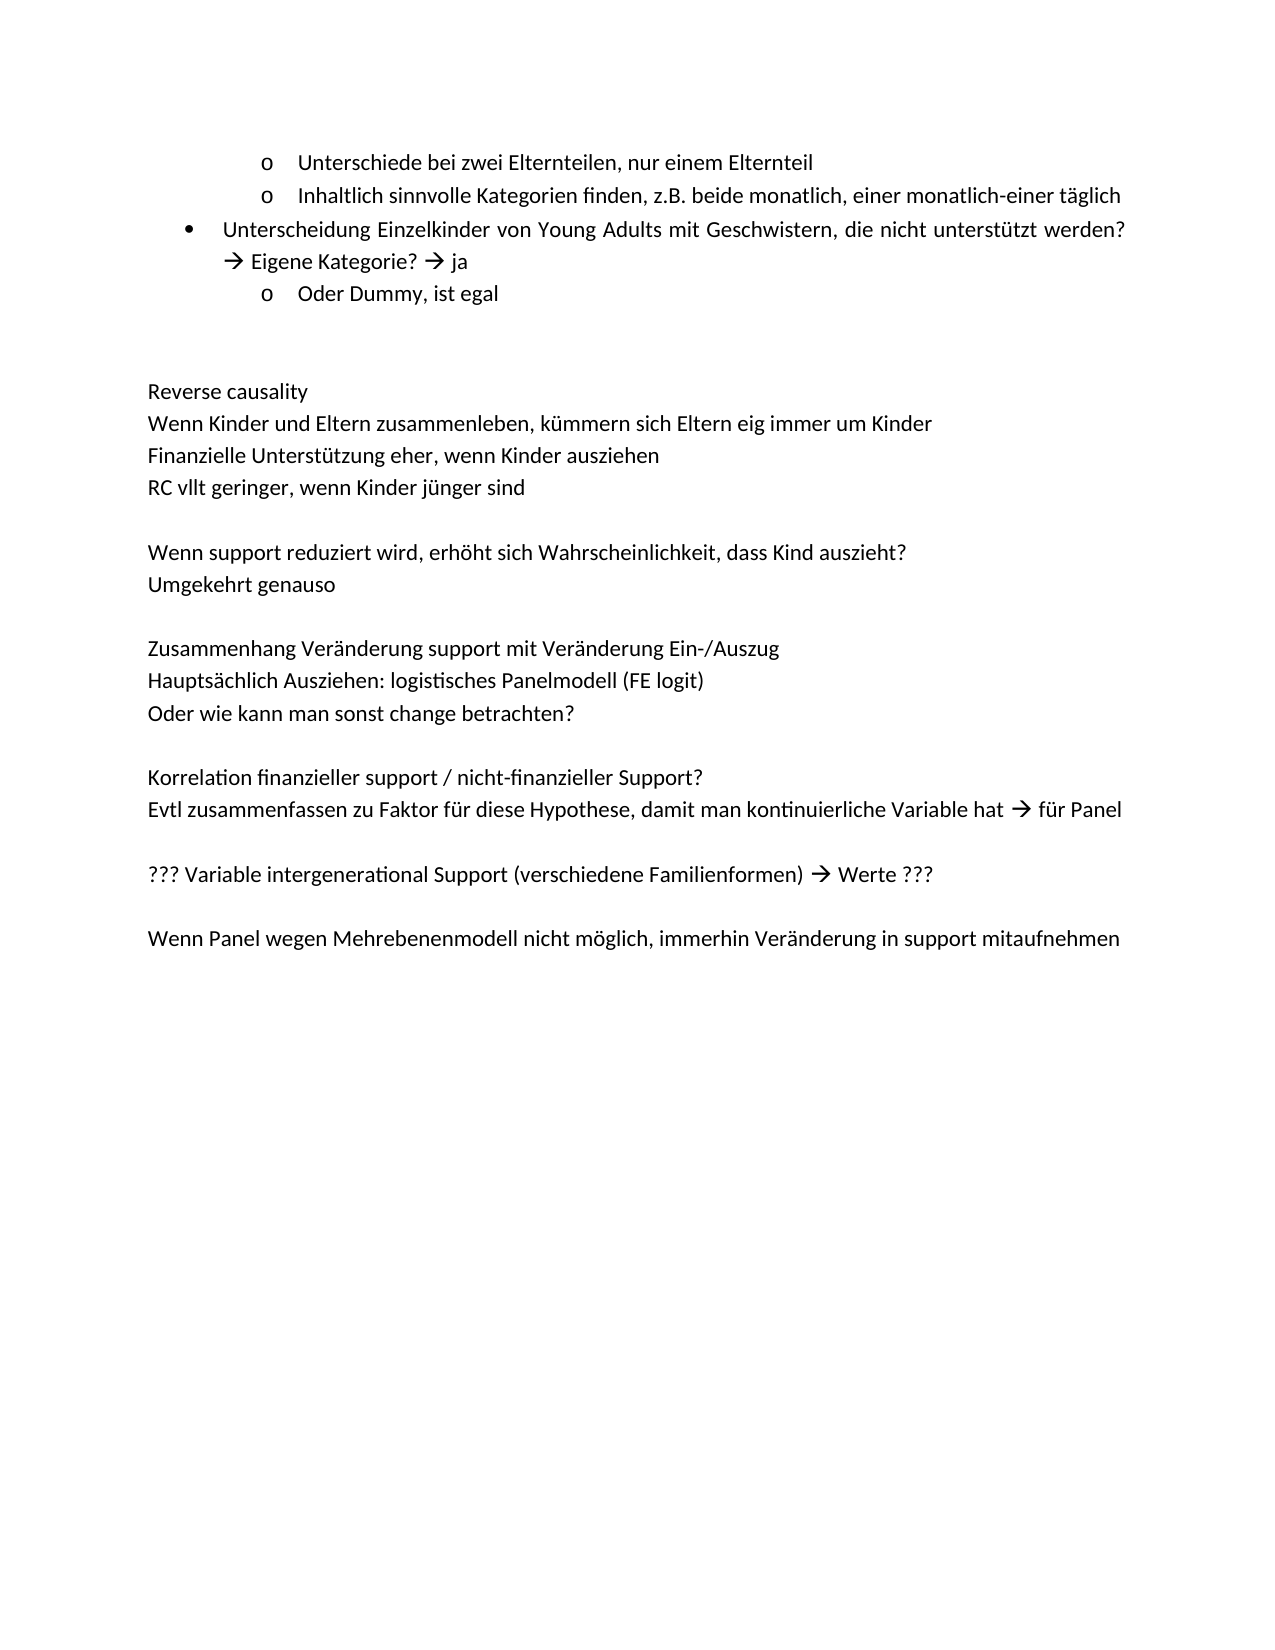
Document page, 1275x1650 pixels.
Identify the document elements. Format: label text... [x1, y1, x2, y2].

text Wenn Panel wegen Mehrebenenmodell nicht möglich, immerhin Veränderung in support mitaufnehmen [148, 924, 1127, 952]
text Wenn support reduziert wird, erhöht sich Wahrscheinlichkeit, dass Kind auszieht? [148, 538, 1127, 566]
text Zusammenhang Veränderung support mit Veränderung Ein-/Auszug [148, 634, 1127, 662]
text RC vllt geringer, wenn Kinder jünger sind [148, 473, 1127, 502]
text Evtl zusammenfassen zu Faktor für diese Hypothese, damit man kontinuierliche Variable hat für Panel [148, 795, 1127, 823]
text Hauptsächlich Ausziehen: logistisches Panelmodell (FE logit) [148, 667, 1127, 695]
list Inhaltlich sinnvolle Kategorien finden, z.B. beide monatlich, einer monatlich-einer täglich [260, 181, 1127, 210]
text Umgekehrt genauso [148, 570, 1127, 598]
text Korrelation finanzieller support / nicht-finanzieller Support? [148, 763, 1127, 791]
text ??? Variable intergenerational Support (verschiedene Familienformen) Werte ??? [148, 860, 1127, 888]
text Wenn Kinder und Eltern zusammenleben, kümmern sich Eltern eig immer um Kinder [148, 409, 1127, 437]
text Finanzielle Unterstützung eher, wenn Kinder ausziehen [148, 441, 1127, 469]
list Unterschiede bei zwei Elternteilen, nur einem Elternteil [260, 148, 1127, 177]
text Reverse causality [148, 377, 1127, 405]
list Oder Dummy, ist egal [260, 279, 1127, 308]
list Unterscheidung Einzelkinder von Young Adults mit Geschwistern, die nicht unterstützt werden? Eigene Kategorie? ja [185, 215, 1127, 275]
text Oder wie kann man sonst change betrachten? [148, 699, 1127, 727]
